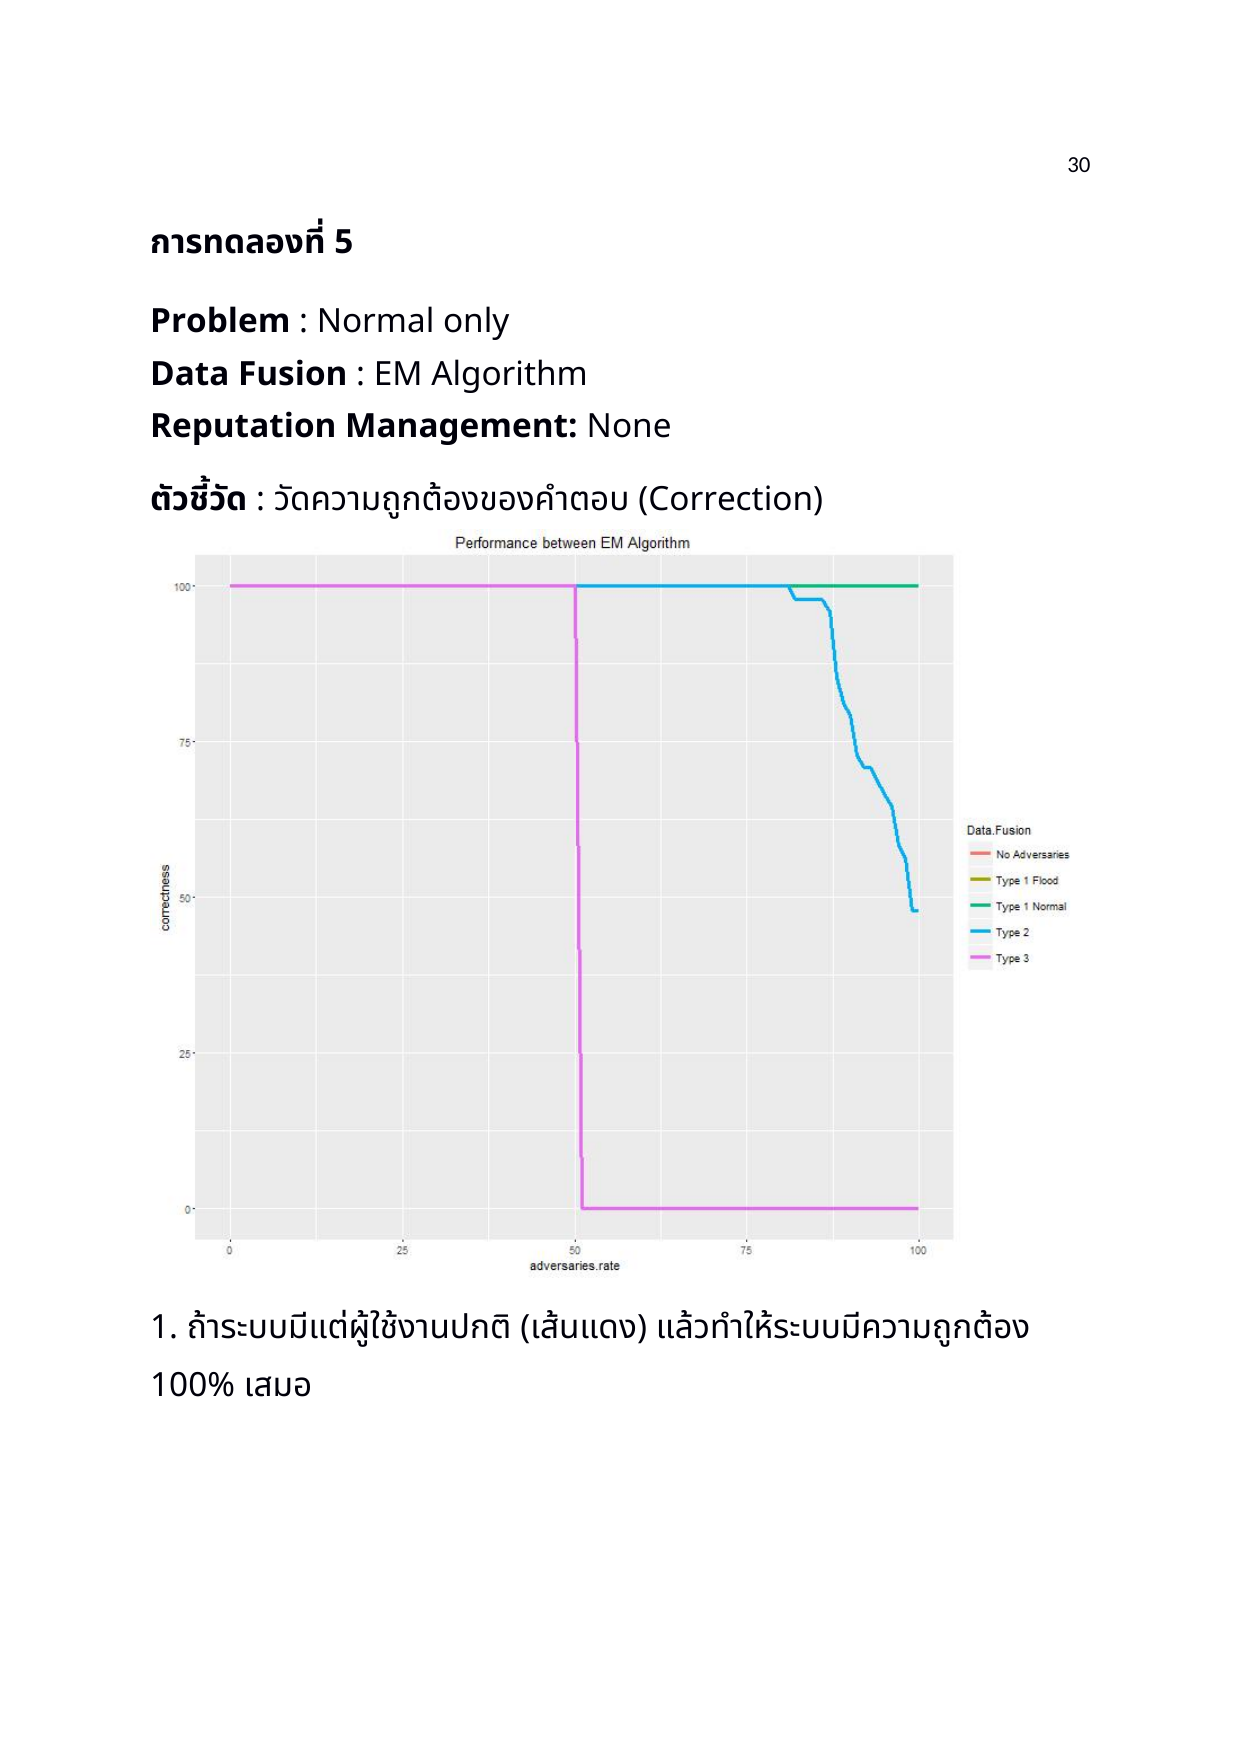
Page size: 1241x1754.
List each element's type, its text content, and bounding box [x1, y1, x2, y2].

text 1. ถ้าระบบมีแต่ผู้ใช้งานปกติ (เส้นแดง) แล้วทำให้ระบบมีความถูกต้อง 100% เสมอ [150, 1303, 1090, 1412]
text ตัวชี้วัด : วัดความถูกต้องของคำตอบ (Correction) [150, 474, 1090, 529]
text Problem : Normal only Data Fusion : EM Algorithm Reputation Management: None [150, 297, 1090, 447]
text การทดลองที่ 5 [150, 218, 1090, 269]
picture [150, 529, 1091, 1278]
